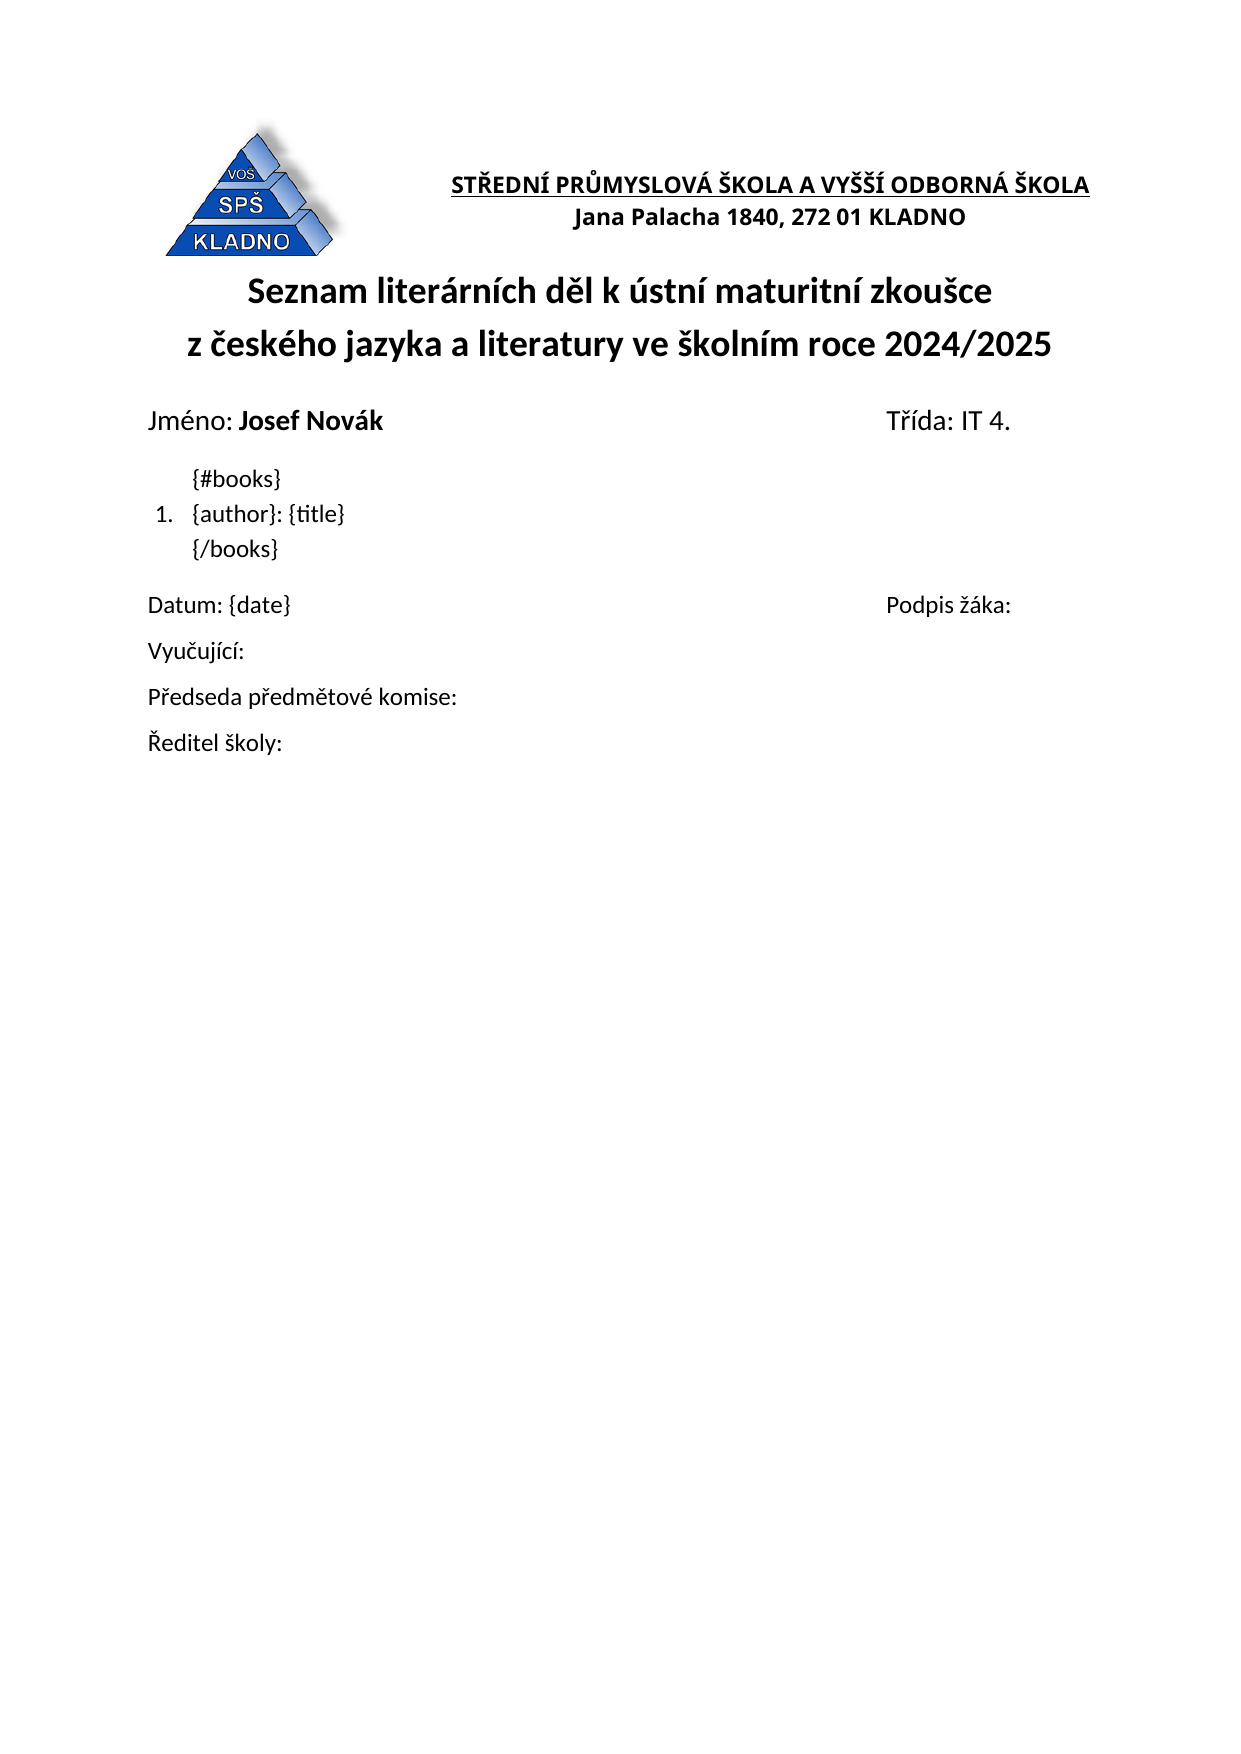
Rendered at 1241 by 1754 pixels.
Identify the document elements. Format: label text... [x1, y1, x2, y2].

list {#books} [192, 464, 1093, 494]
text Ředitel školy: [148, 727, 1093, 757]
list {/books} [192, 534, 1093, 564]
text Vyučující: [148, 635, 1093, 666]
text Jméno: Josef Novák Třída: IT 4. [148, 402, 1093, 437]
text Předseda předmětové komise: [148, 681, 1093, 711]
text Datum: {date} Podpis žáka: [148, 589, 1093, 620]
picture [165, 116, 349, 256]
text Seznam literárních děl k ústní maturitní zkoušce z českého jazyka a literatury ve školním roce 2024/2025 [148, 267, 1093, 366]
list {author}: {title} [154, 499, 1093, 529]
